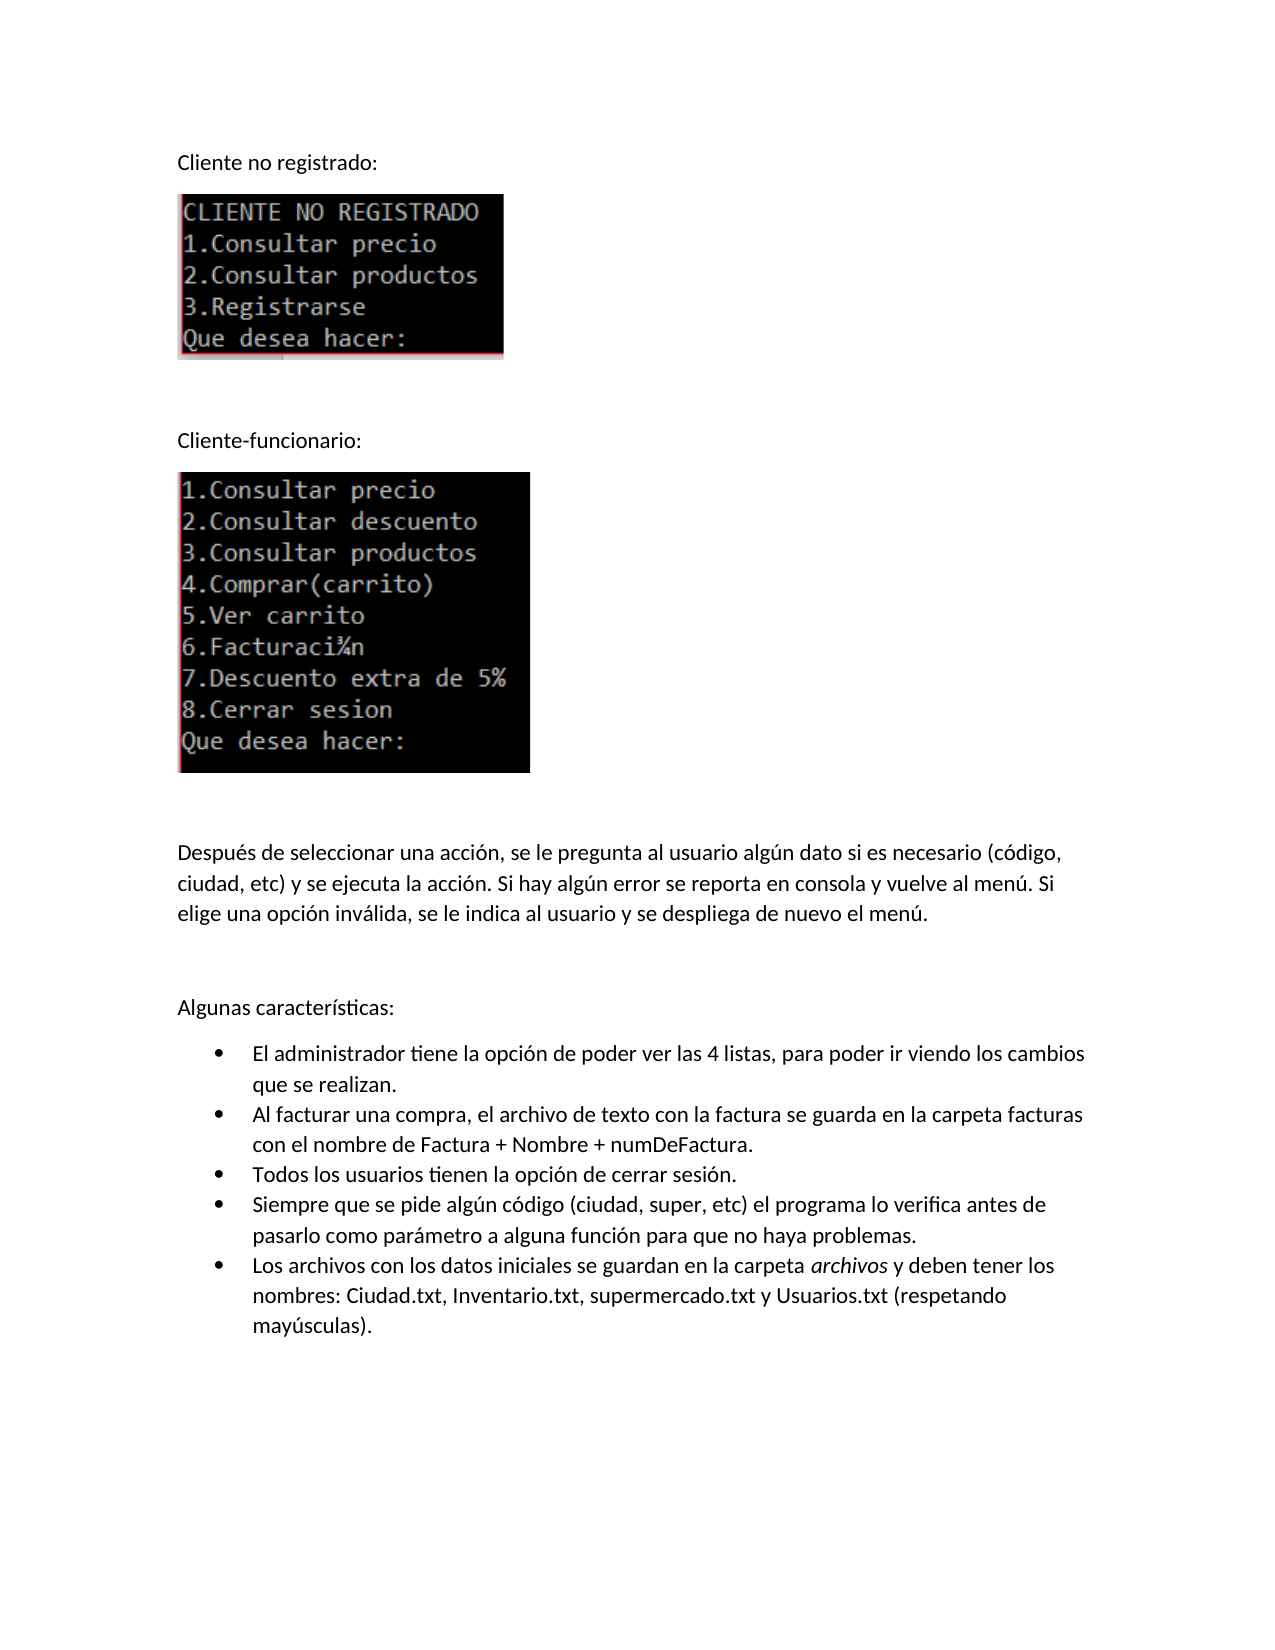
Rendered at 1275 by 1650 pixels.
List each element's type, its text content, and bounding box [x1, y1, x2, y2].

picture [177, 194, 504, 360]
list Siempre que se pide algún código (ciudad, super, etc) el programa lo verifica antes de pasarlo como parámetro a alguna función para que no haya problemas. [215, 1191, 1098, 1249]
list Al facturar una compra, el archivo de texto con la factura se guarda en la carpeta facturas con el nombre de Factura + Nombre + numDeFactura. [215, 1100, 1098, 1158]
text Cliente-funcionario: [177, 426, 1098, 454]
list El administrador tiene la opción de poder ver las 4 listas, para poder ir viendo los cambios que se realizan. [215, 1039, 1098, 1098]
list Todos los usuarios tienen la opción de cerrar sesión. [215, 1160, 1098, 1188]
list Los archivos con los datos iniciales se guardan en la carpeta archivos y deben tener los nombres: Ciudad.txt, Inventario.txt, supermercado.txt y Usuarios.txt (respetando mayúsculas). [215, 1251, 1098, 1339]
text Después de seleccionar una acción, se le pregunta al usuario algún dato si es necesario (código, ciudad, etc) y se ejecuta la acción. Si hay algún error se reporta en consola y vuelve al menú. Si elige una opción inválida, se le indica al usuario y se despliega de nuevo el menú. [177, 838, 1098, 927]
text Algunas características: [177, 993, 1098, 1021]
text Cliente no registrado: [177, 148, 1098, 176]
picture [177, 472, 531, 773]
